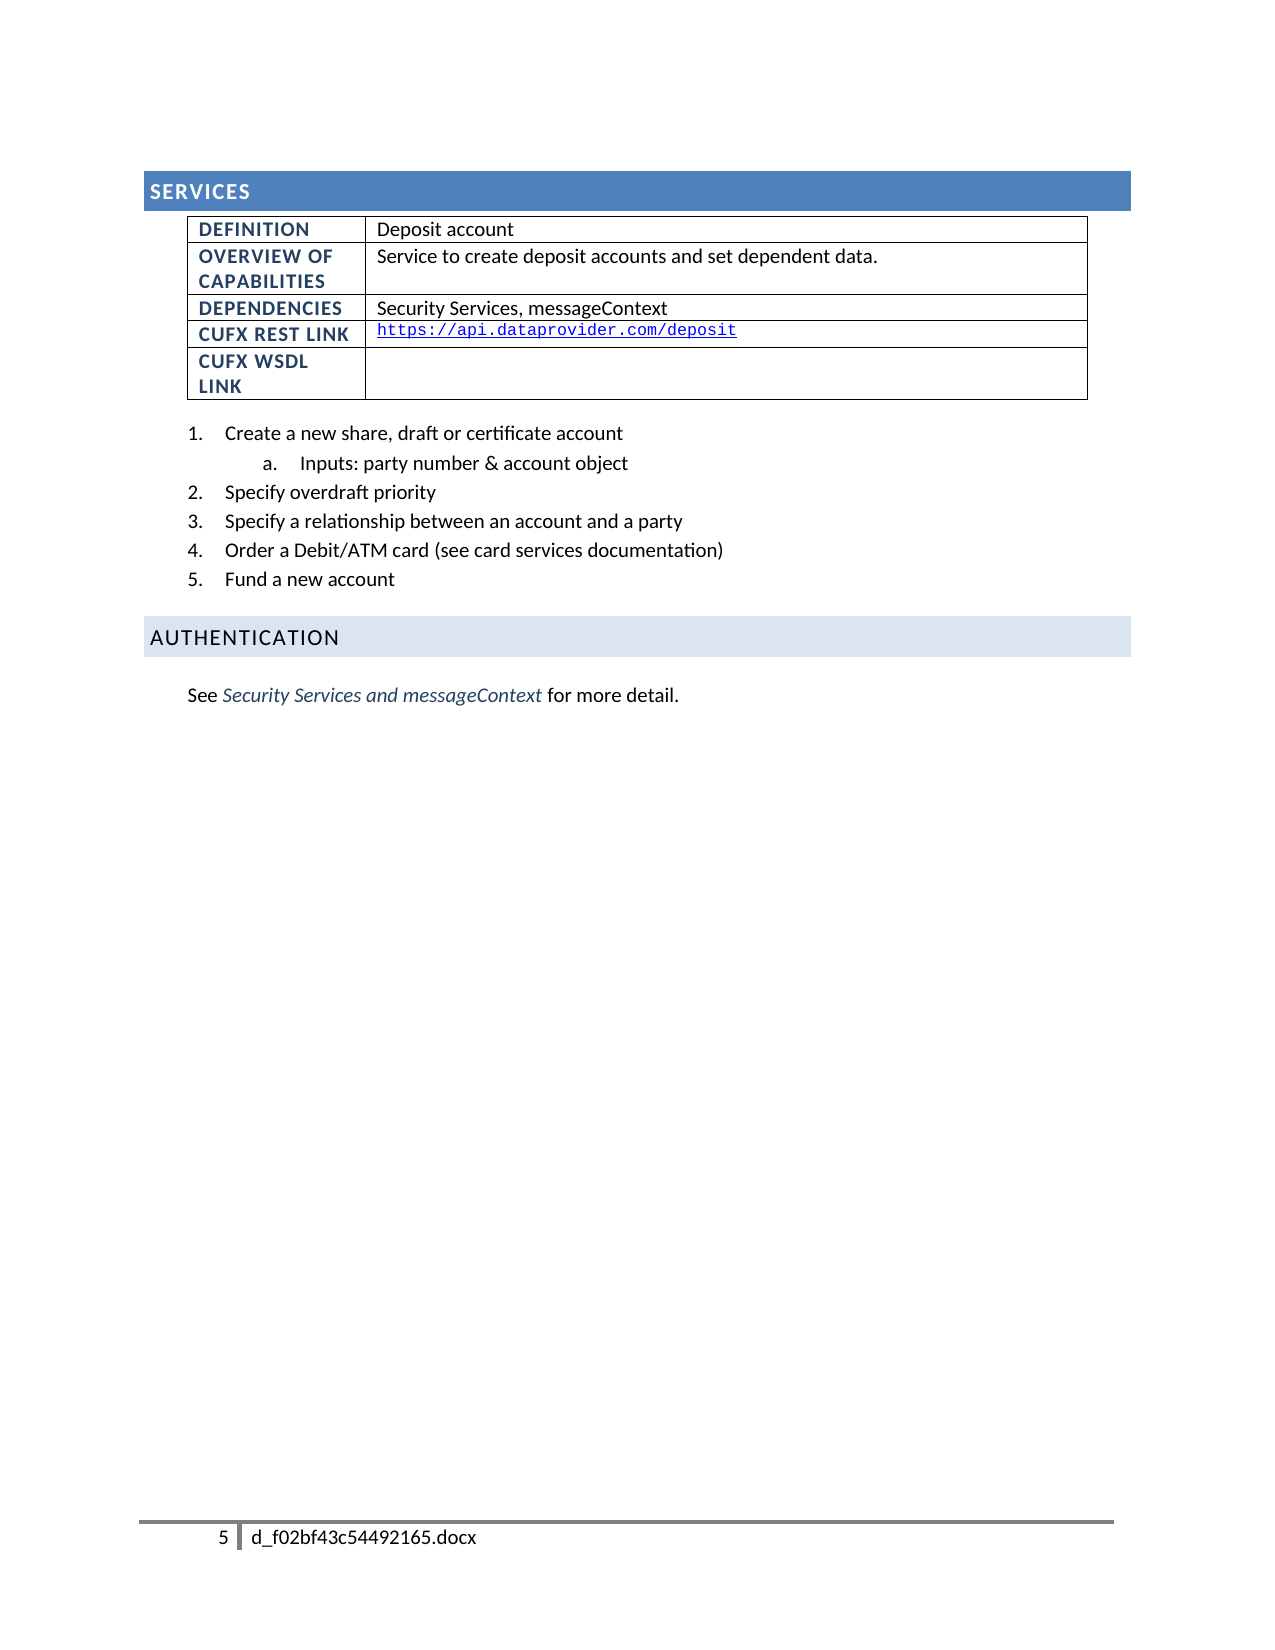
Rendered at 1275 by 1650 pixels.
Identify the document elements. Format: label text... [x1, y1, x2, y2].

table_header Deposit account [366, 217, 1087, 242]
list Order a Debit/ATM card (see card services documentation) [187, 537, 1125, 563]
subtitle Services [150, 177, 1125, 205]
table_cell Security Services, messageContext [366, 295, 1087, 320]
list Inputs: party number & account object [262, 450, 1125, 475]
list Fund a new account [187, 566, 1125, 592]
table_cell CUFX REST LINK [188, 321, 365, 347]
list Create a new share, draft or certificate account [187, 421, 1125, 446]
list Specify overdraft priority [187, 479, 1125, 504]
table_cell CUFX WSDL LINK [188, 348, 365, 399]
subtitle Authentication [150, 623, 1125, 651]
table_cell Service to create deposit accounts and set dependent data. [366, 243, 1087, 294]
table_cell Overview of Capabilities [188, 243, 365, 294]
list Specify a relationship between an account and a party [187, 508, 1125, 533]
text See Security Services and messageContext for more detail. [187, 682, 1125, 707]
table_cell [366, 348, 1087, 399]
table_cell Dependencies [188, 295, 365, 320]
table_header Definition [188, 217, 365, 242]
table_cell https://api.dataprovider.com/deposit [366, 321, 1087, 347]
